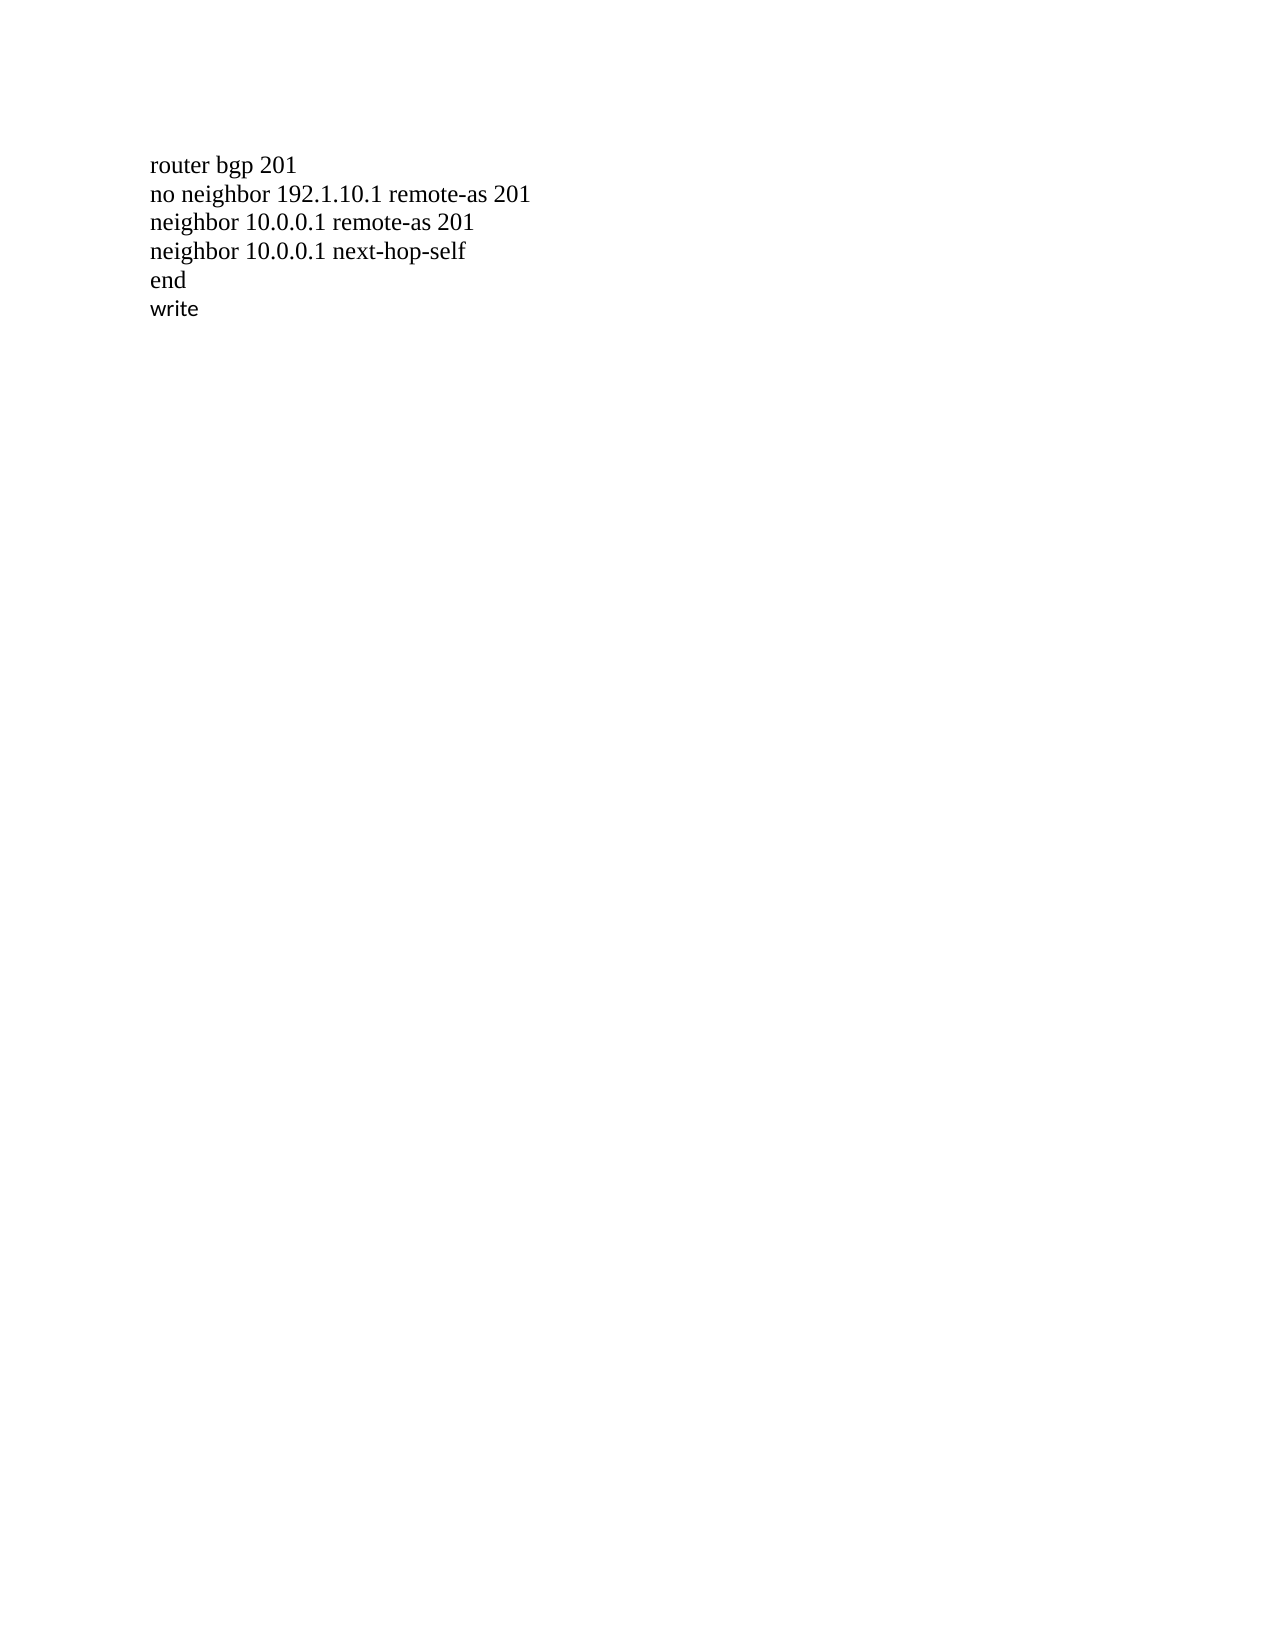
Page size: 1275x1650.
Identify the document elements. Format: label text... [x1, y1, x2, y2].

text no neighbor 192.1.10.1 remote-as 201 [150, 179, 1125, 207]
text neighbor 10.0.0.1 next-hop-self [150, 236, 1125, 265]
text write [150, 294, 1125, 322]
text neighbor 10.0.0.1 remote-as 201 [150, 207, 1125, 236]
text end [150, 265, 1125, 294]
text router bgp 201 [150, 150, 1125, 179]
